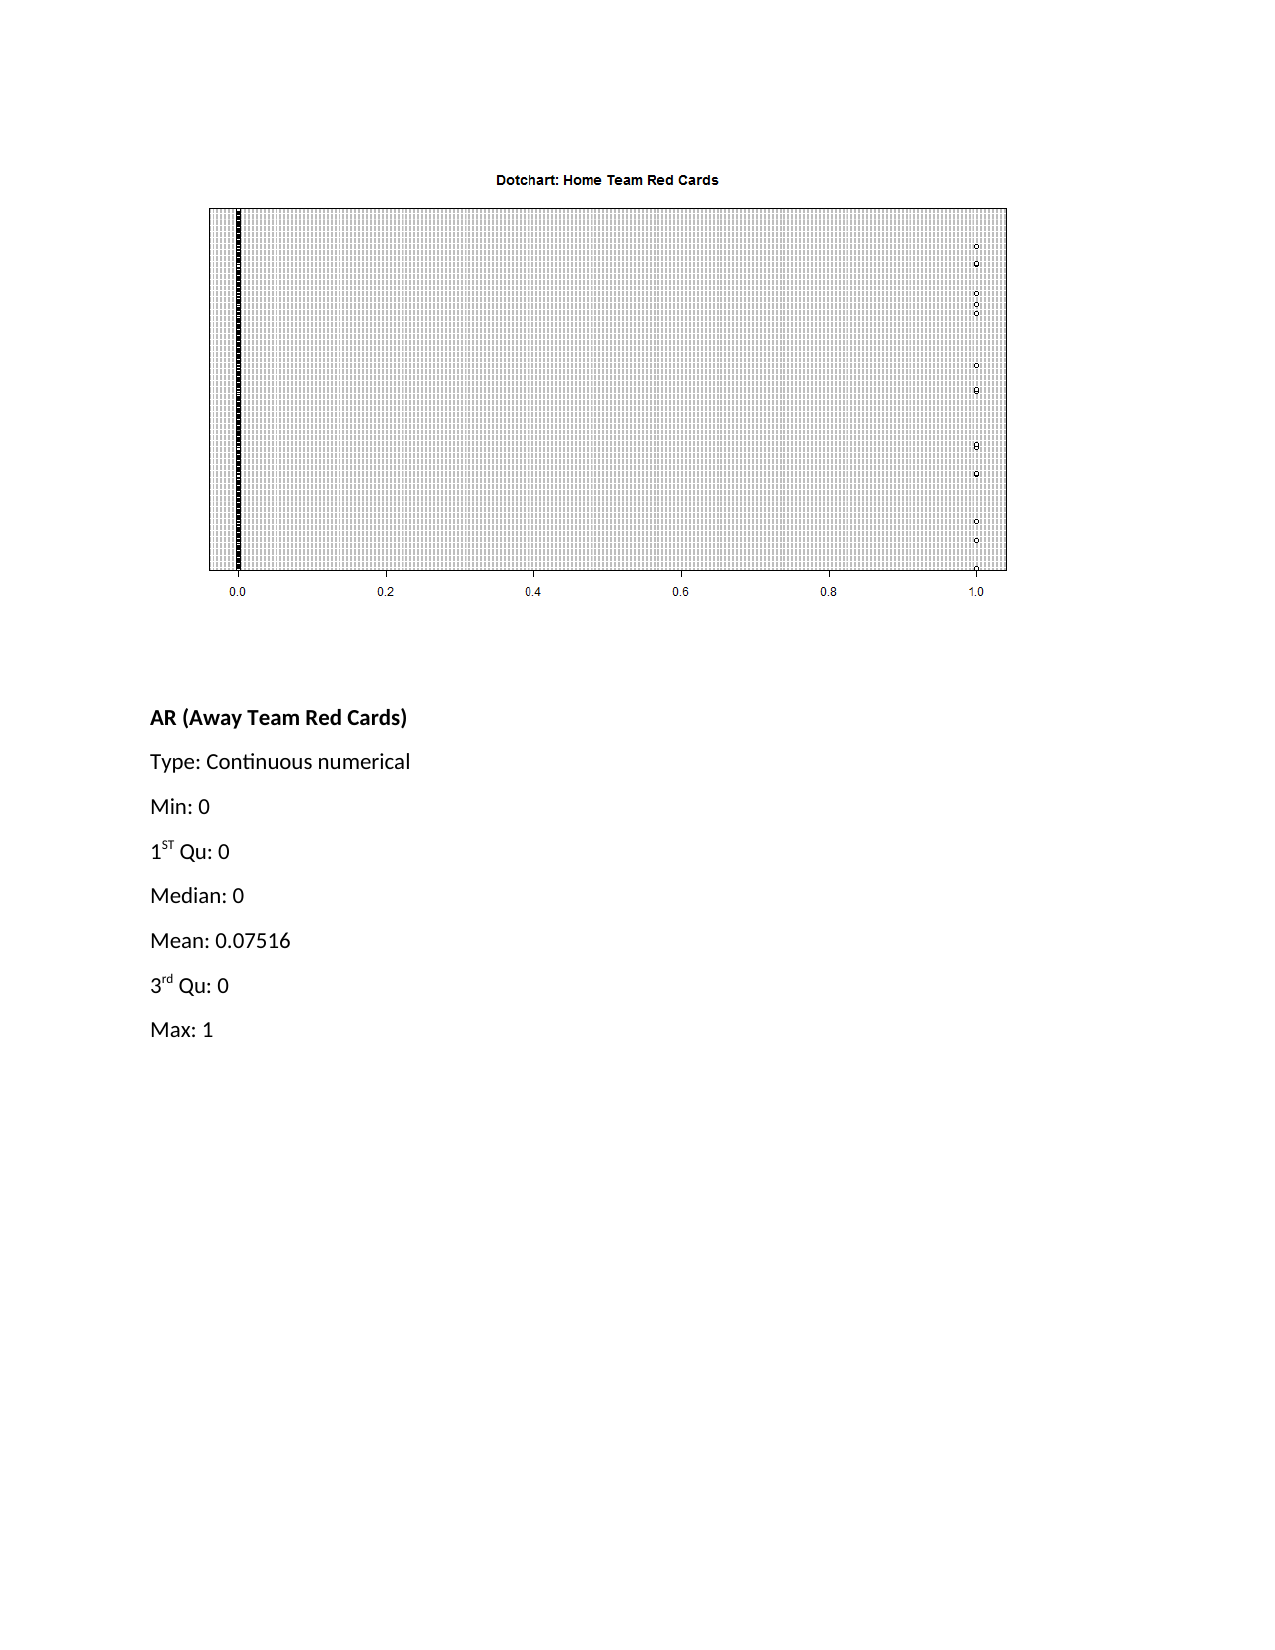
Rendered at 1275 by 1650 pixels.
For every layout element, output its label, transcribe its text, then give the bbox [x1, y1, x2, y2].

text 1ST Qu: 0 [150, 837, 1125, 865]
picture [150, 149, 1036, 642]
text Max: 1 [150, 1016, 1125, 1043]
text Median: 0 [150, 881, 1125, 909]
text AR (Away Team Red Cards) [150, 703, 1125, 731]
text Mean: 0.07516 [150, 926, 1125, 954]
text 3rd Qu: 0 [150, 971, 1125, 999]
text Min: 0 [150, 792, 1125, 820]
text Type: Continuous numerical [150, 747, 1125, 775]
